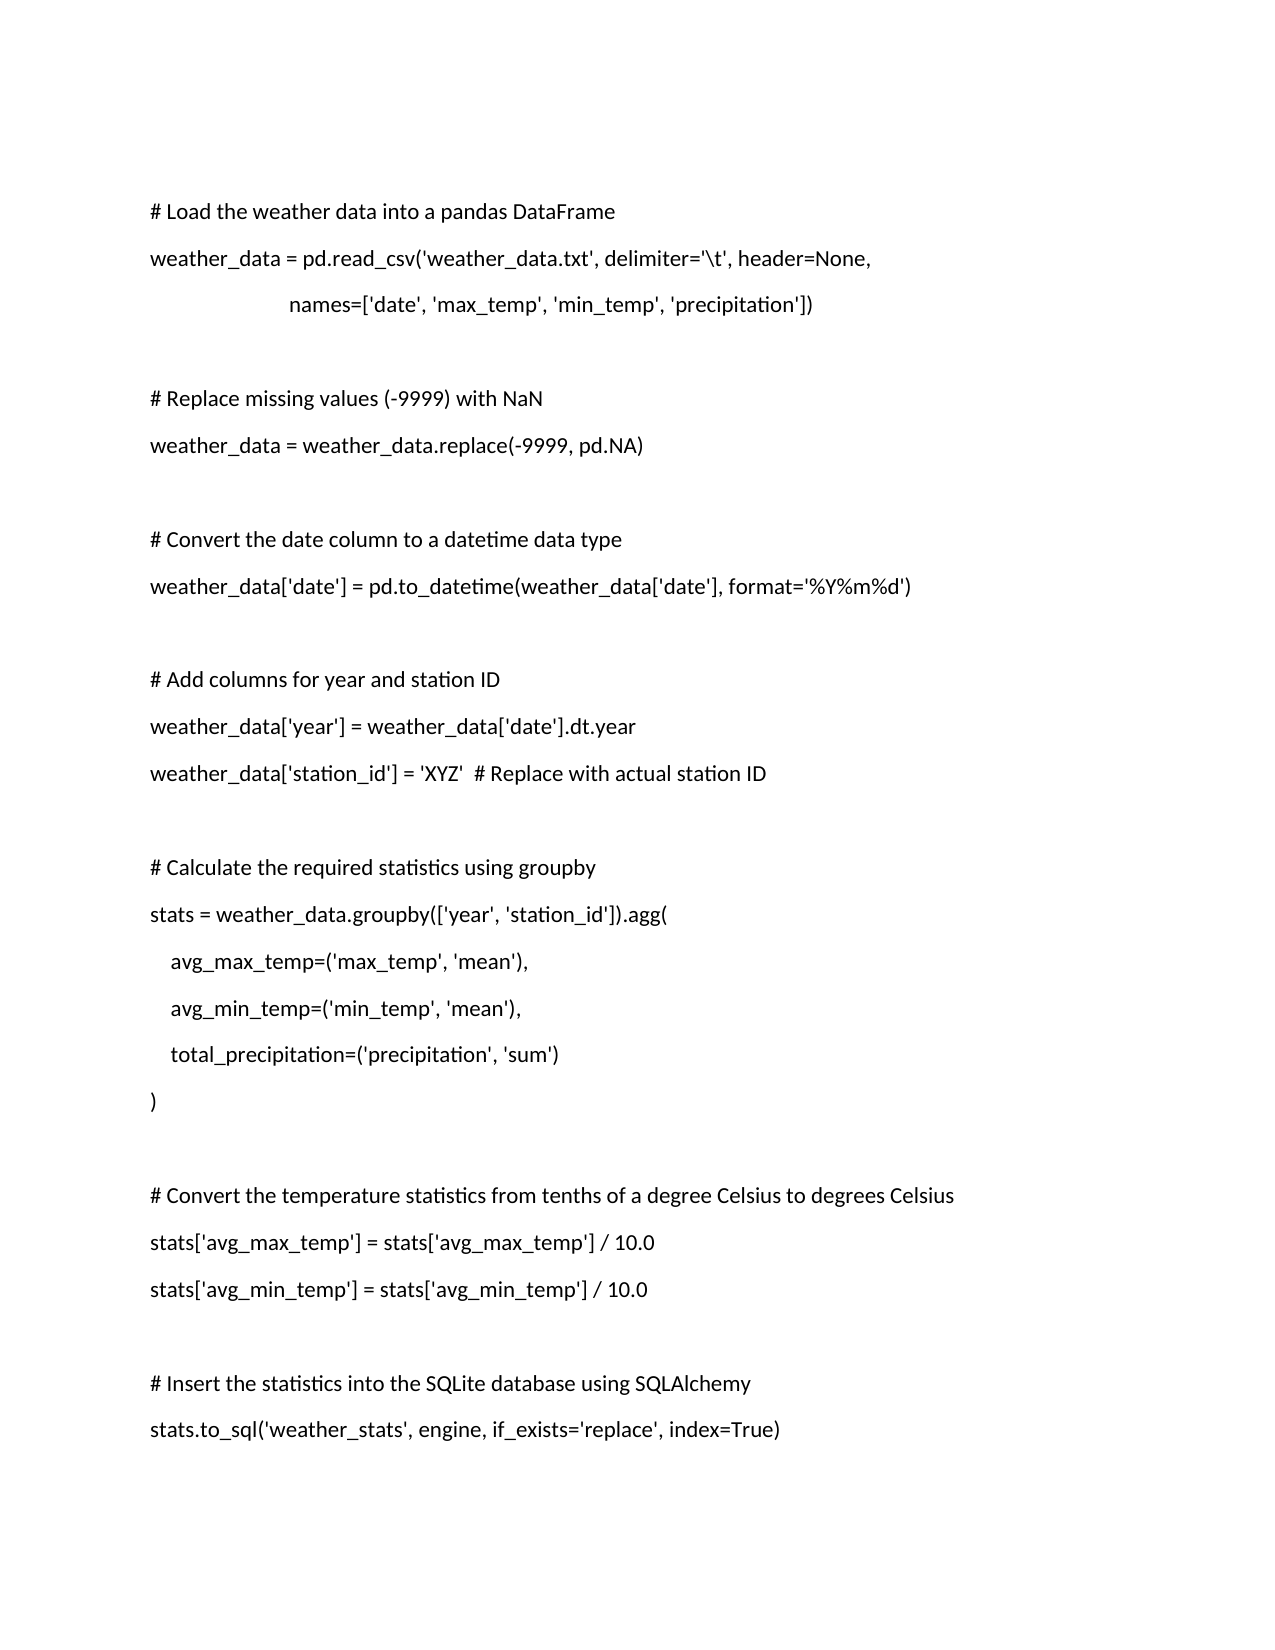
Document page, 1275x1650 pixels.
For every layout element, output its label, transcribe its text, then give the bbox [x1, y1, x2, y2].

text avg_min_temp=('min_temp', 'mean'), [150, 994, 1125, 1022]
text # Convert the temperature statistics from tenths of a degree Celsius to degrees Celsius [150, 1181, 1125, 1209]
text weather_data = pd.read_csv('weather_data.txt', delimiter='\t', header=None, [150, 244, 1125, 272]
text # Insert the statistics into the SQLite database using SQLAlchemy [150, 1369, 1125, 1397]
text # Convert the date column to a datetime data type [150, 525, 1125, 553]
text avg_max_temp=('max_temp', 'mean'), [150, 947, 1125, 975]
text names=['date', 'max_temp', 'min_temp', 'precipitation']) [150, 291, 1125, 319]
text stats = weather_data.groupby(['year', 'station_id']).agg( [150, 900, 1125, 928]
text weather_data['station_id'] = 'XYZ' # Replace with actual station ID [150, 759, 1125, 787]
text total_precipitation=('precipitation', 'sum') [150, 1041, 1125, 1069]
text weather_data['year'] = weather_data['date'].dt.year [150, 712, 1125, 741]
text # Calculate the required statistics using groupby [150, 853, 1125, 881]
text # Load the weather data into a pandas DataFrame [150, 197, 1125, 225]
text weather_data['date'] = pd.to_datetime(weather_data['date'], format='%Y%m%d') [150, 572, 1125, 600]
text # Replace missing values (-9999) with NaN [150, 384, 1125, 412]
text stats['avg_max_temp'] = stats['avg_max_temp'] / 10.0 [150, 1228, 1125, 1256]
text stats.to_sql('weather_stats', engine, if_exists='replace', index=True) [150, 1416, 1125, 1444]
text stats['avg_min_temp'] = stats['avg_min_temp'] / 10.0 [150, 1275, 1125, 1303]
text weather_data = weather_data.replace(-9999, pd.NA) [150, 431, 1125, 459]
text # Add columns for year and station ID [150, 666, 1125, 694]
text ) [150, 1087, 1125, 1116]
